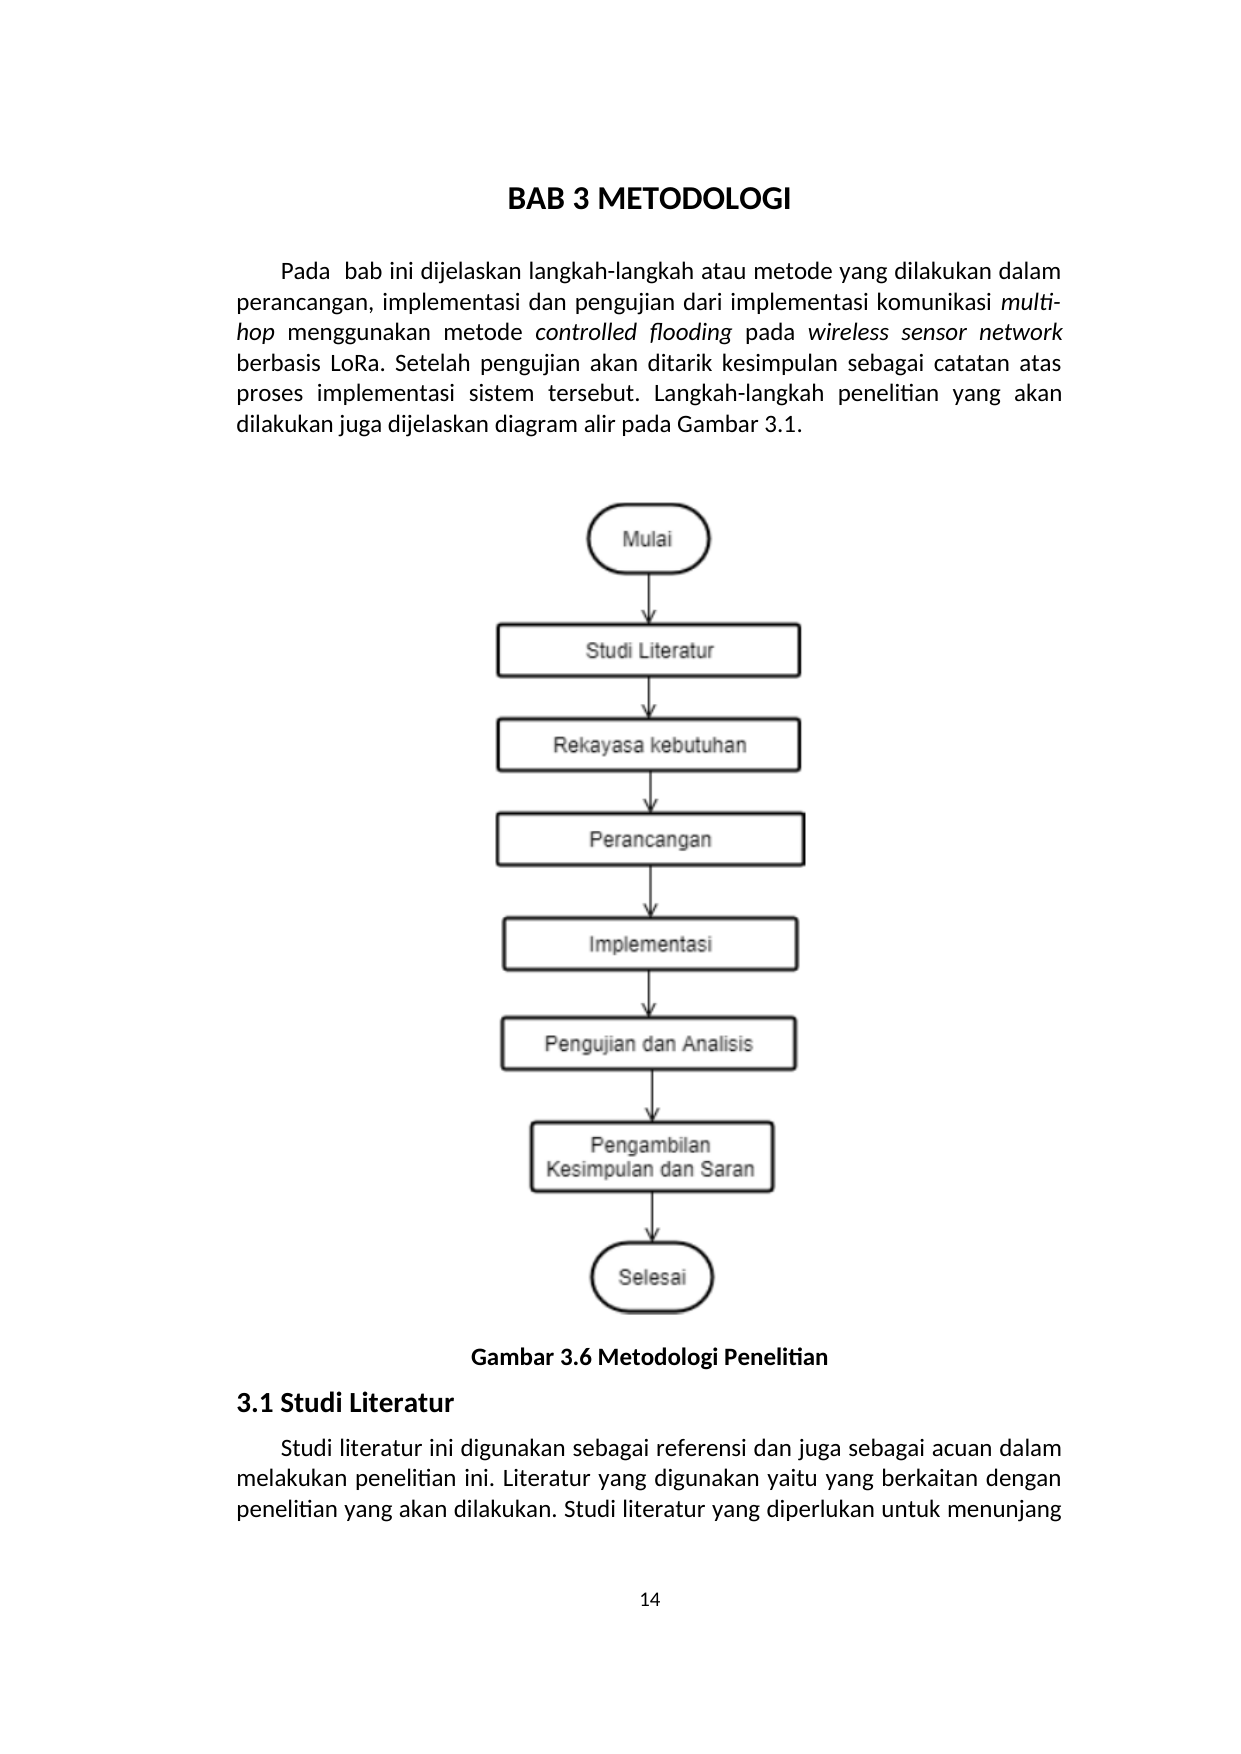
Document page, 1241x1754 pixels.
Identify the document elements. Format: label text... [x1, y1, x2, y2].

picture [469, 494, 830, 1329]
text Pada bab ini dijelaskan langkah-langkah atau metode yang dilakukan dalam perancangan, implementasi dan pengujian dari implementasi komunikasi multi-hop menggunakan metode controlled flooding pada wireless sensor network berbasis LoRa. Setelah pengujian akan ditarik kesimpulan sebagai catatan atas proses implementasi sistem tersebut. Langkah-langkah penelitian yang akan dilakukan juga dijelaskan diagram alir pada Gambar 3.1. [236, 255, 1063, 438]
subtitle Studi Literatur [236, 1384, 1063, 1419]
subtitle METODOLOGI [236, 177, 1063, 218]
